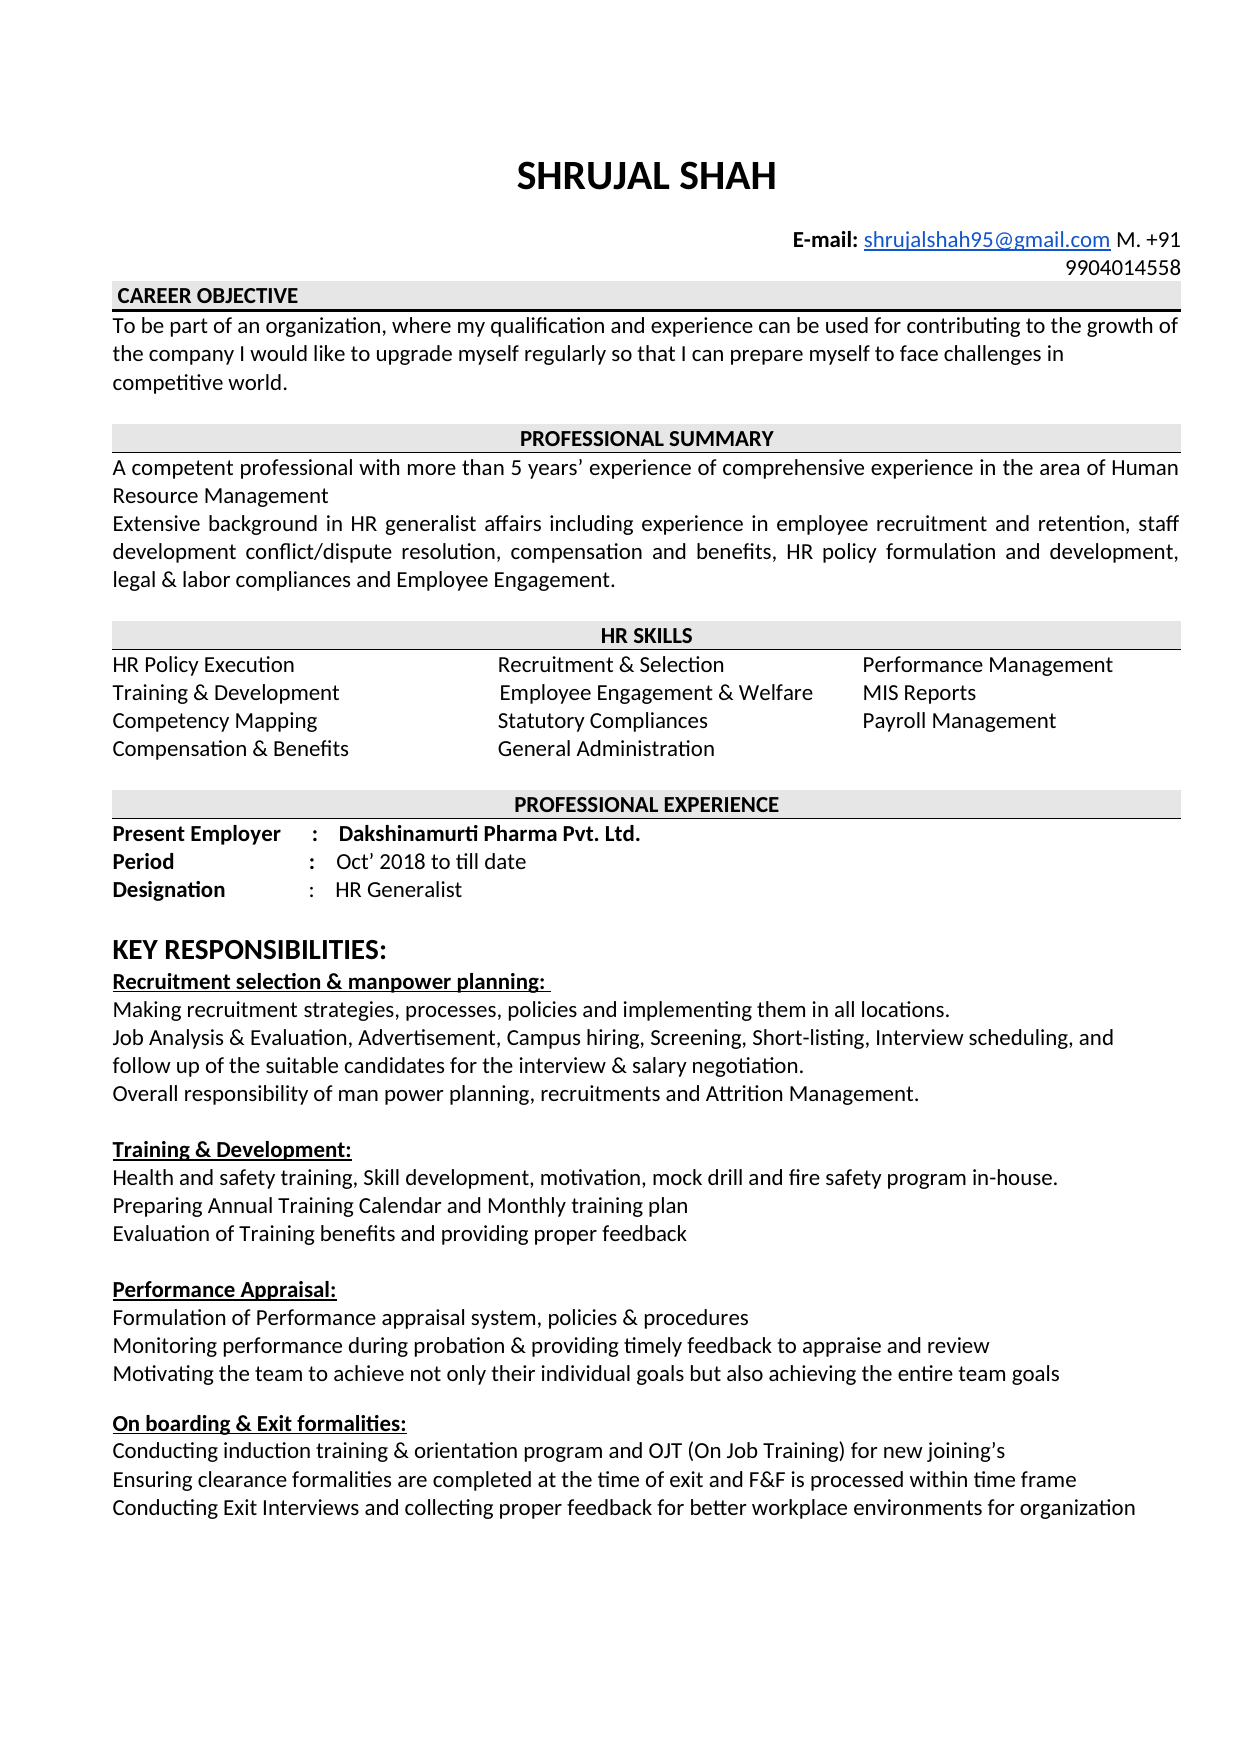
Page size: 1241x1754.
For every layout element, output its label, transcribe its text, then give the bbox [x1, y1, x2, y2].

text Training & Development: [112, 1135, 1176, 1163]
text Preparing Annual Training Calendar and Monthly training plan [112, 1191, 1176, 1219]
text KEY RESPONSIBILITIES: [112, 931, 1181, 967]
text Formulation of Performance appraisal system, policies & procedures [112, 1303, 1176, 1331]
text Conducting induction training & orientation program and OJT (On Job Training) for new joining’s [112, 1437, 1176, 1465]
text Ensuring clearance formalities are completed at the time of exit and F&F is processed within time frame [112, 1465, 1176, 1493]
text To be part of an organization, where my qualification and experience can be used for contributing to the growth of the company I would like to upgrade myself regularly so that I can prepare myself to face challenges in competitive world. [112, 312, 1181, 396]
text Job Analysis & Evaluation, Advertisement, Campus hiring, Screening, Short-listing, Interview scheduling, and follow up of the suitable candidates for the interview & salary negotiation. [112, 1023, 1176, 1079]
text Compensation & Benefits General Administration [112, 734, 1181, 762]
text Present Employer : Dakshinamurti Pharma Pvt. Ltd. [112, 819, 1181, 847]
text Recruitment selection & manpower planning: [112, 967, 1176, 995]
text CAREER OBJECTIVE [112, 281, 1181, 309]
text Making recruitment strategies, processes, policies and implementing them in all locations. [112, 995, 1176, 1023]
text Health and safety training, Skill development, motivation, mock drill and fire safety program in-house. [112, 1163, 1176, 1191]
text Monitoring performance during probation & providing timely feedback to appraise and review [112, 1331, 1176, 1359]
text Performance Appraisal: [112, 1275, 1176, 1303]
text PROFESSIONAL SUMMARY [112, 424, 1181, 452]
text HR Policy Execution Recruitment & Selection Performance Management Training & Development Employee Engagement & Welfare MIS Reports [112, 650, 1181, 706]
text A competent professional with more than 5 years’ experience of comprehensive experience in the area of Human Resource Management [112, 453, 1181, 509]
text Period : Oct’ 2018 to till date [112, 847, 1181, 875]
text SHRUJAL SHAH [112, 149, 1181, 200]
text Overall responsibility of man power planning, recruitments and Attrition Management. [112, 1079, 1176, 1107]
text On boarding & Exit formalities: [112, 1409, 1176, 1437]
text E-mail: shrujalshah95@gmail.com M. +91 9904014558 [112, 225, 1181, 281]
text Extensive background in HR generalist affairs including experience in employee recruitment and retention, staff development conflict/dispute resolution, compensation and benefits, HR policy formulation and development, legal & labor compliances and Employee Engagement. [112, 509, 1181, 593]
text Conducting Exit Interviews and collecting proper feedback for better workplace environments for organization [112, 1493, 1176, 1521]
text Evaluation of Training benefits and providing proper feedback [112, 1219, 1176, 1247]
text HR SKILLS [112, 621, 1181, 649]
text Motivating the team to achieve not only their individual goals but also achieving the entire team goals [112, 1359, 1176, 1387]
text Competency Mapping Statutory Compliances Payroll Management [112, 706, 1181, 734]
text Designation : HR Generalist [112, 875, 1181, 903]
text PROFESSIONAL EXPERIENCE [112, 790, 1181, 818]
